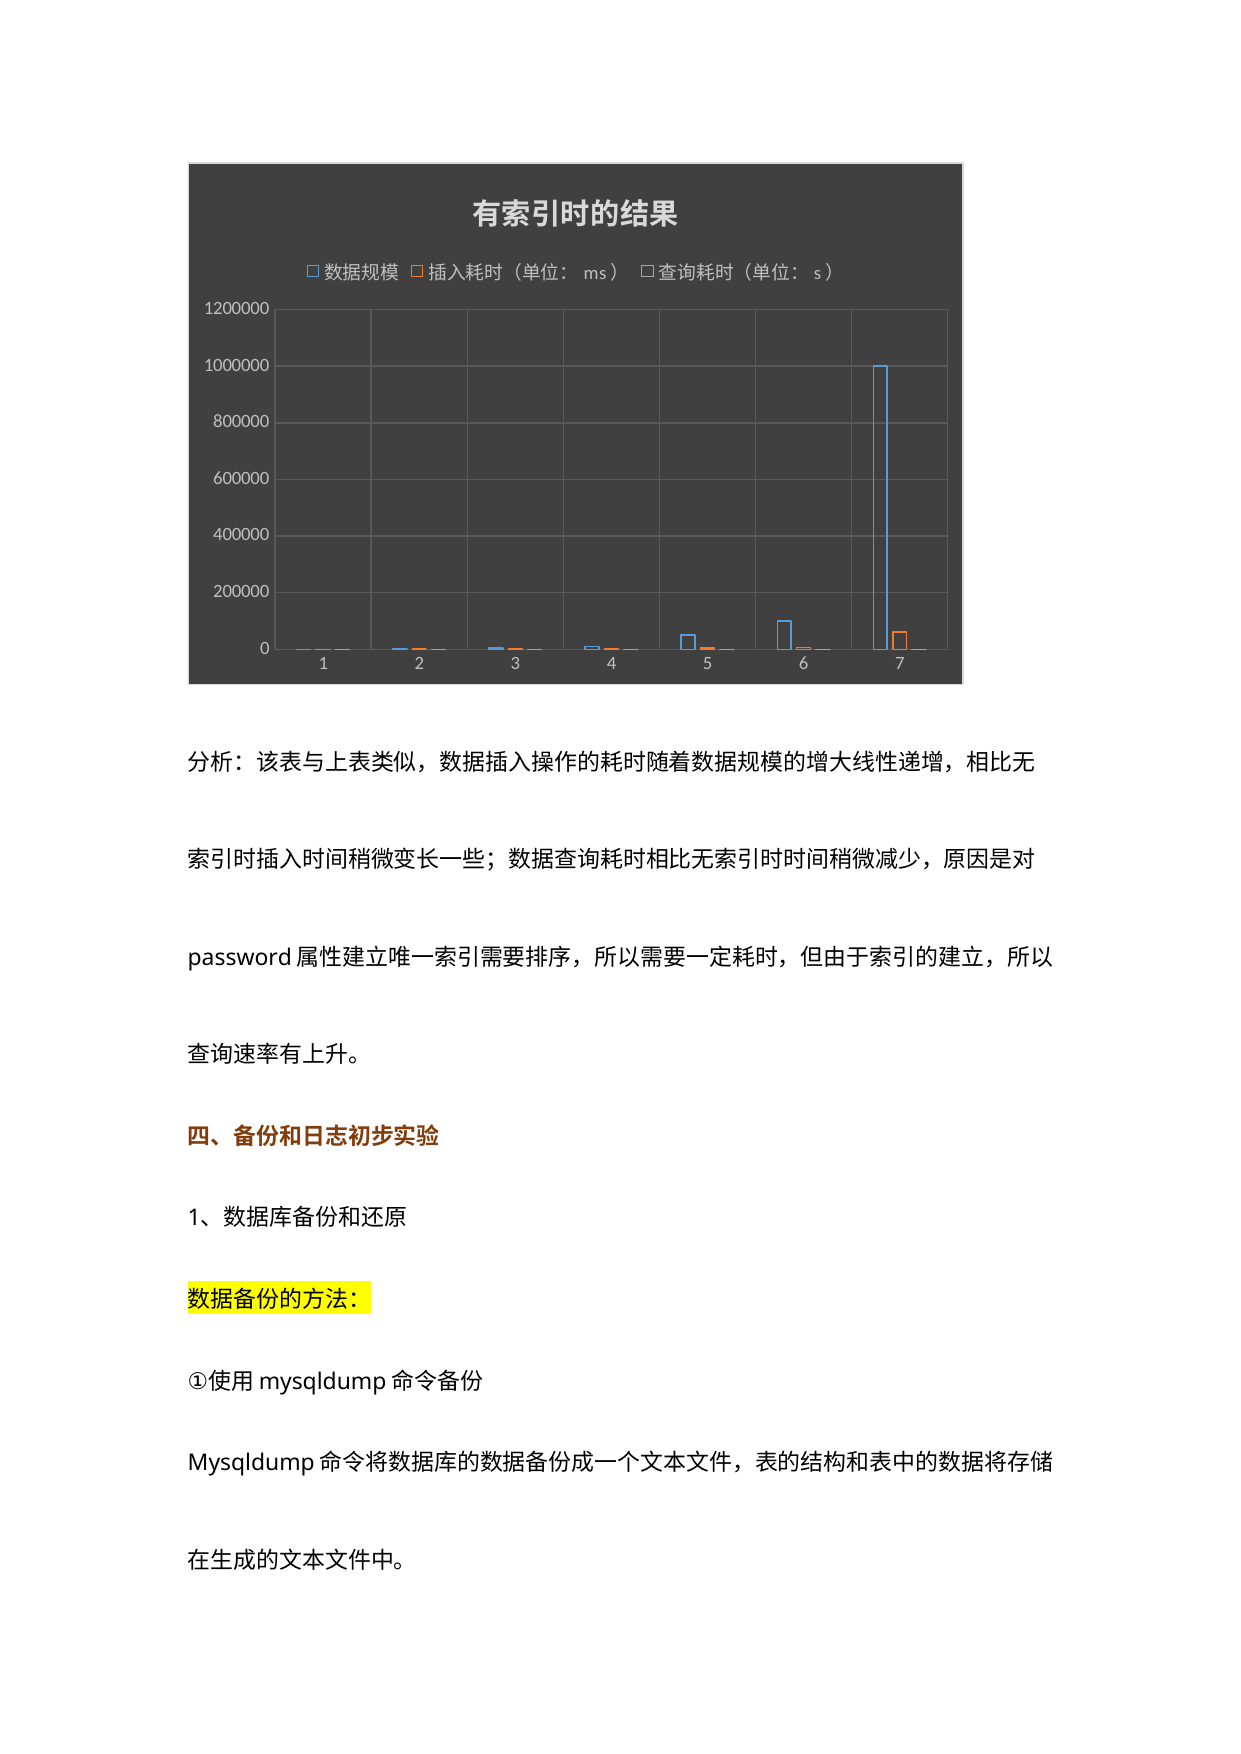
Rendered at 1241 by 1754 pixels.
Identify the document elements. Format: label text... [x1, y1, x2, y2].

text 数据备份的方法： [187, 1265, 1053, 1330]
text 1、数据库备份和还原 [187, 1183, 1053, 1248]
text 四、备份和日志初步实验 [187, 1102, 1053, 1167]
text Mysqldump命令将数据库的数据备份成一个文本文件，表的结构和表中的数据将存储在生成的文本文件中。 [187, 1428, 1053, 1591]
text ①使用mysqldump命令备份 [187, 1347, 1053, 1412]
text 分析：该表与上表类似，数据插入操作的耗时随着数据规模的增大线性递增，相比无索引时插入时间稍微变长一些；数据查询耗时相比无索引时时间稍微减少，原因是对password属性建立唯一索引需要排序，所以需要一定耗时，但由于索引的建立，所以查询速率有上升。 [187, 728, 1053, 1085]
